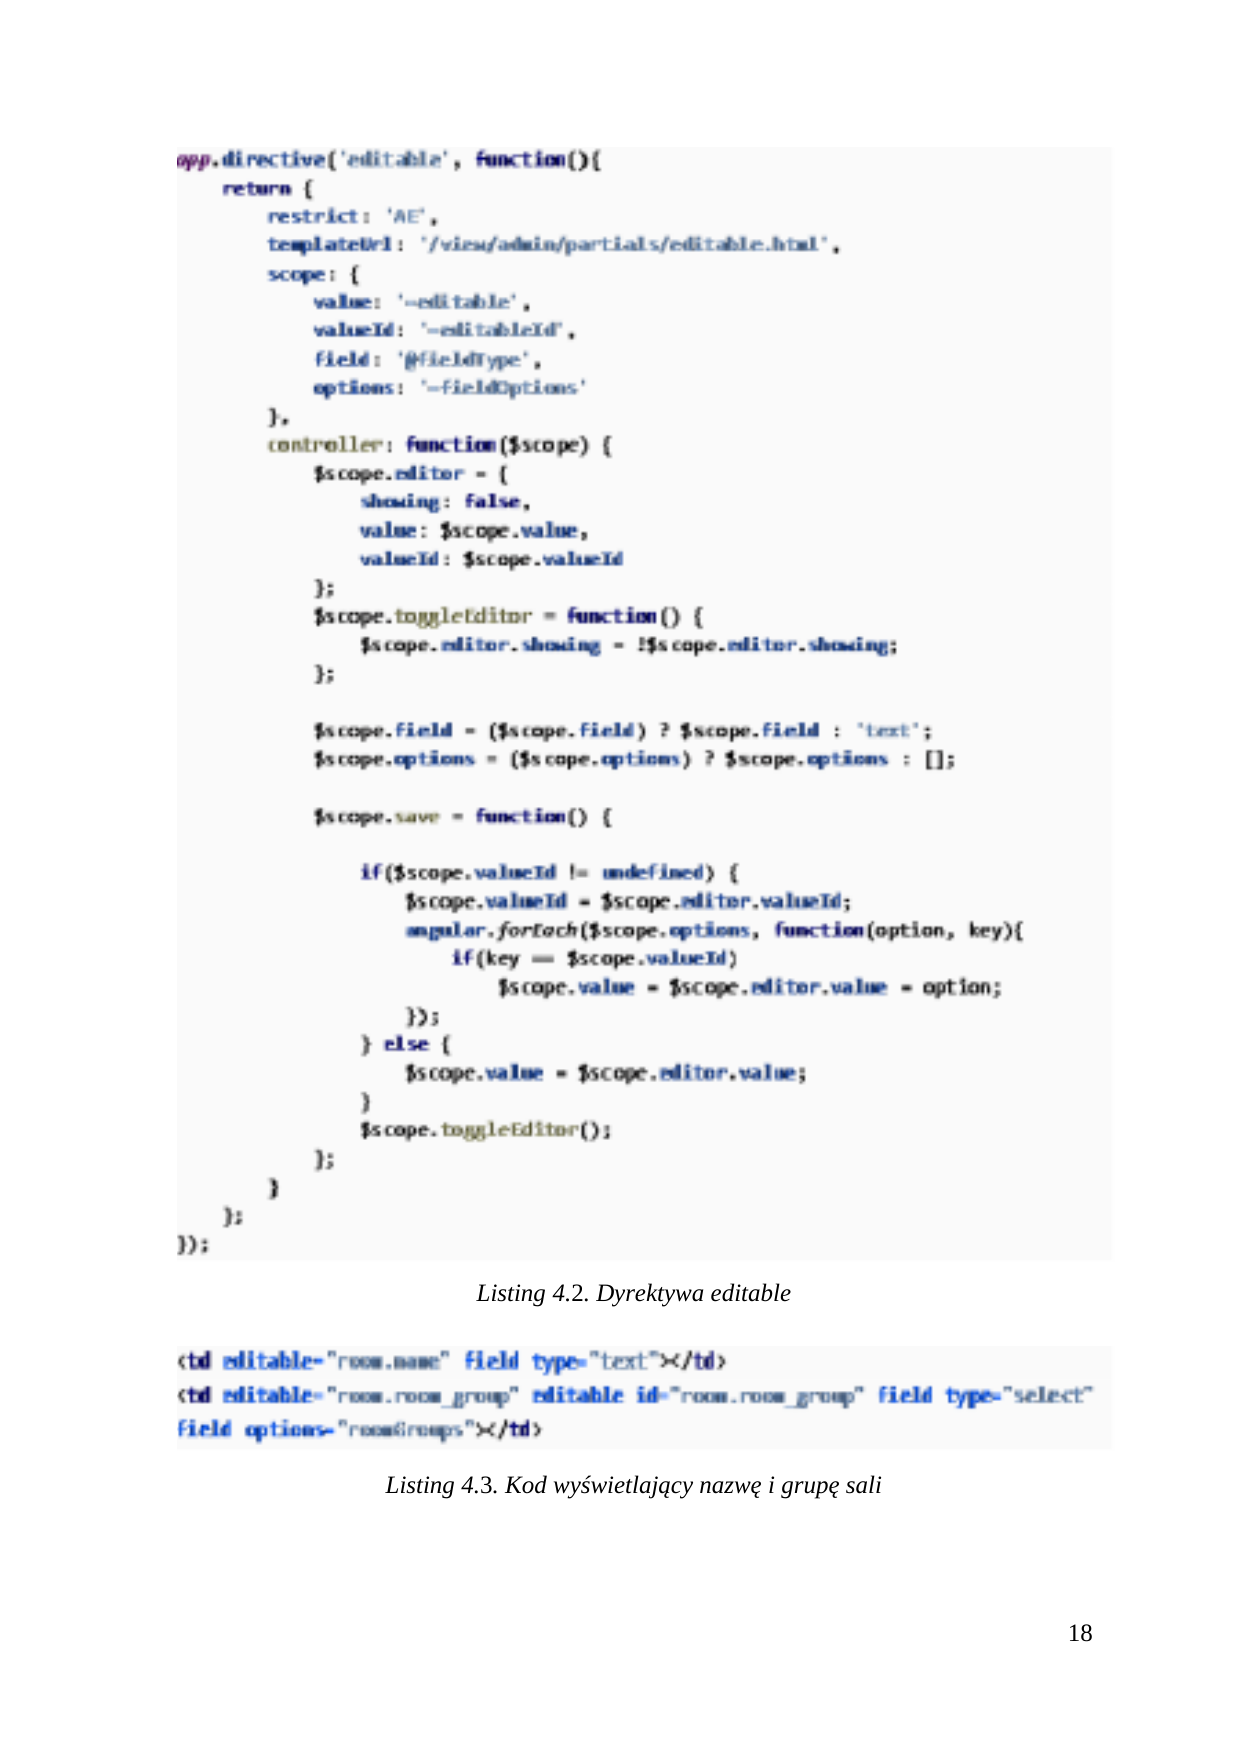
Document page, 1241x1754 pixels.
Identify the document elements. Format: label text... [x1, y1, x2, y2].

text Listing 4.3. Kod wyświetlający nazwę i grupę sali [177, 1456, 1092, 1499]
text Listing 4.2. Dyrektywa editable [177, 1264, 1092, 1307]
